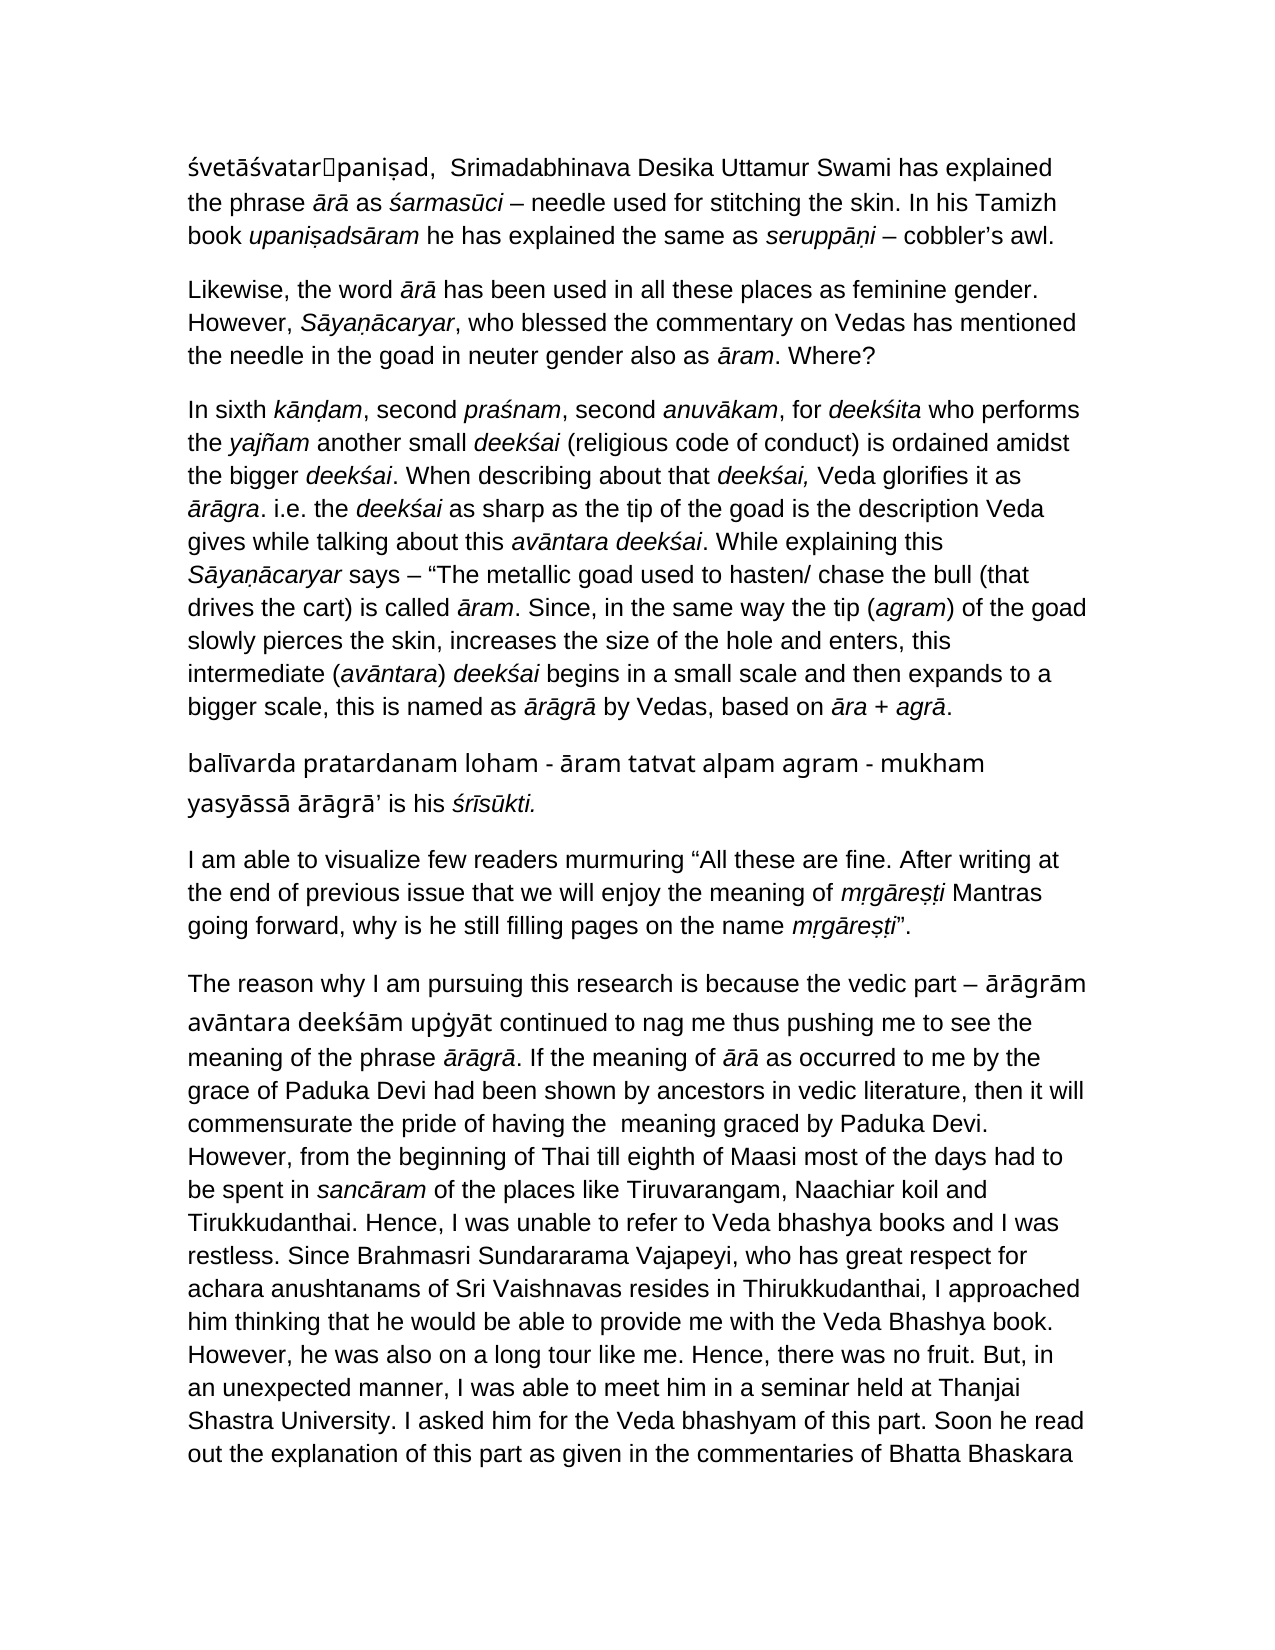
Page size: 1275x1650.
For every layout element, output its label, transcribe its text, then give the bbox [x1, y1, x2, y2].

text Likewise, the word ārā has been used in all these places as feminine gender. However, Sāyaṇācaryar, who blessed the commentary on Vedas has mentioned the needle in the goad in neuter gender also as āram. Where? [187, 275, 1087, 370]
text In sixth kānḍam, second praśnam, second anuvākam, for deekśita who performs the yajñam another small deekśai (religious code of conduct) is ordained amidst the bigger deekśai. When describing about that deekśai, Veda glorifies it as ārāgra. i.e. the deekśai as sharp as the tip of the goad is the description Veda gives while talking about this avāntara deekśai. While explaining this Sāyaṇācaryar says – “The metallic goad used to hasten/ chase the bull (that drives the cart) is called āram. Since, in the same way the tip (agram) of the goad slowly pierces the skin, increases the size of the hole and enters, this intermediate (avāntara) deekśai begins in a small scale and then expands to a bigger scale, this is named as ārāgrā by Vedas, based on āra + agrā. [187, 395, 1087, 721]
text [187, 965, 1087, 1468]
text balīvarda pratardanam loham - āram tatvat alpam agram - mukham yasyāssā ārāgrā’ is his śrīsūkti. [187, 746, 1087, 819]
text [187, 150, 1087, 250]
text I am able to visualize few readers murmuring “All these are fine. After writing at the end of previous issue that we will enjoy the meaning of mṛgāreṣṭi Mantras going forward, why is he still filling pages on the name mṛgāreṣṭi”. [187, 845, 1087, 940]
